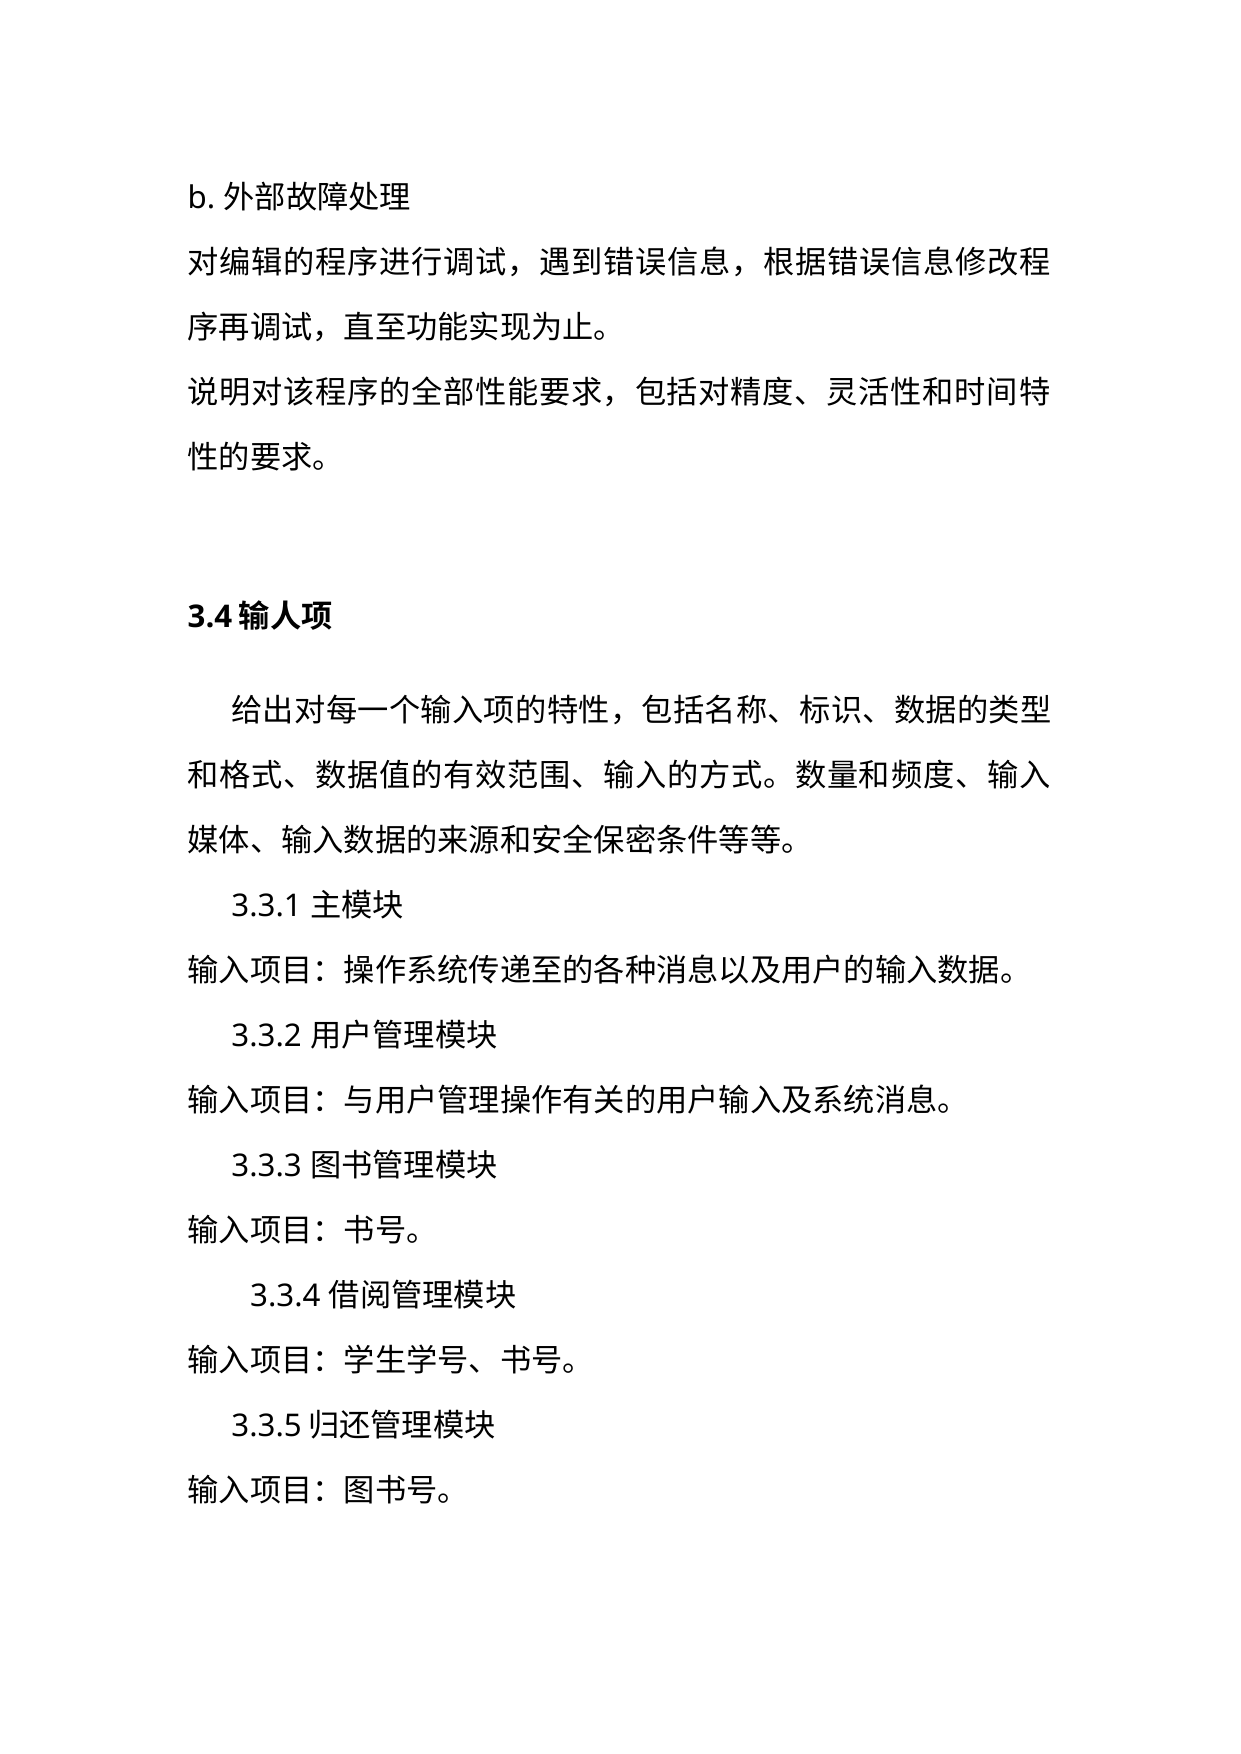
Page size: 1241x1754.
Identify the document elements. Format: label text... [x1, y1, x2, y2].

text 说明对该程序的全部性能要求，包括对精度、灵活性和时间特性的要求。 [187, 357, 1053, 487]
text 输入项目：操作系统传递至的各种消息以及用户的输入数据。 [187, 935, 1053, 1000]
text 给出对每一个输入项的特性，包括名称、标识、数据的类型和格式、数据值的有效范围、输入的方式。数量和频度、输入媒体、输入数据的来源和安全保密条件等等。 [187, 675, 1053, 870]
text 输入项目：图书号。 [187, 1455, 1053, 1520]
subtitle 3.4输人项 [187, 581, 1053, 646]
text 用户管理模块 [187, 1000, 1053, 1065]
text 输入项目：与用户管理操作有关的用户输入及系统消息。 [187, 1065, 1053, 1130]
text 输入项目：学生学号、书号。 [187, 1325, 1053, 1390]
text 输入项目：书号。 [187, 1195, 1053, 1260]
text 图书管理模块 [187, 1130, 1053, 1195]
text 借阅管理模块 [187, 1260, 1053, 1325]
text b. 外部故障处理 [187, 162, 1053, 227]
text 归还管理模块 [187, 1390, 1053, 1455]
text 对编辑的程序进行调试，遇到错误信息，根据错误信息修改程序再调试，直至功能实现为止。 [187, 227, 1053, 357]
text 主模块 [187, 870, 1053, 935]
